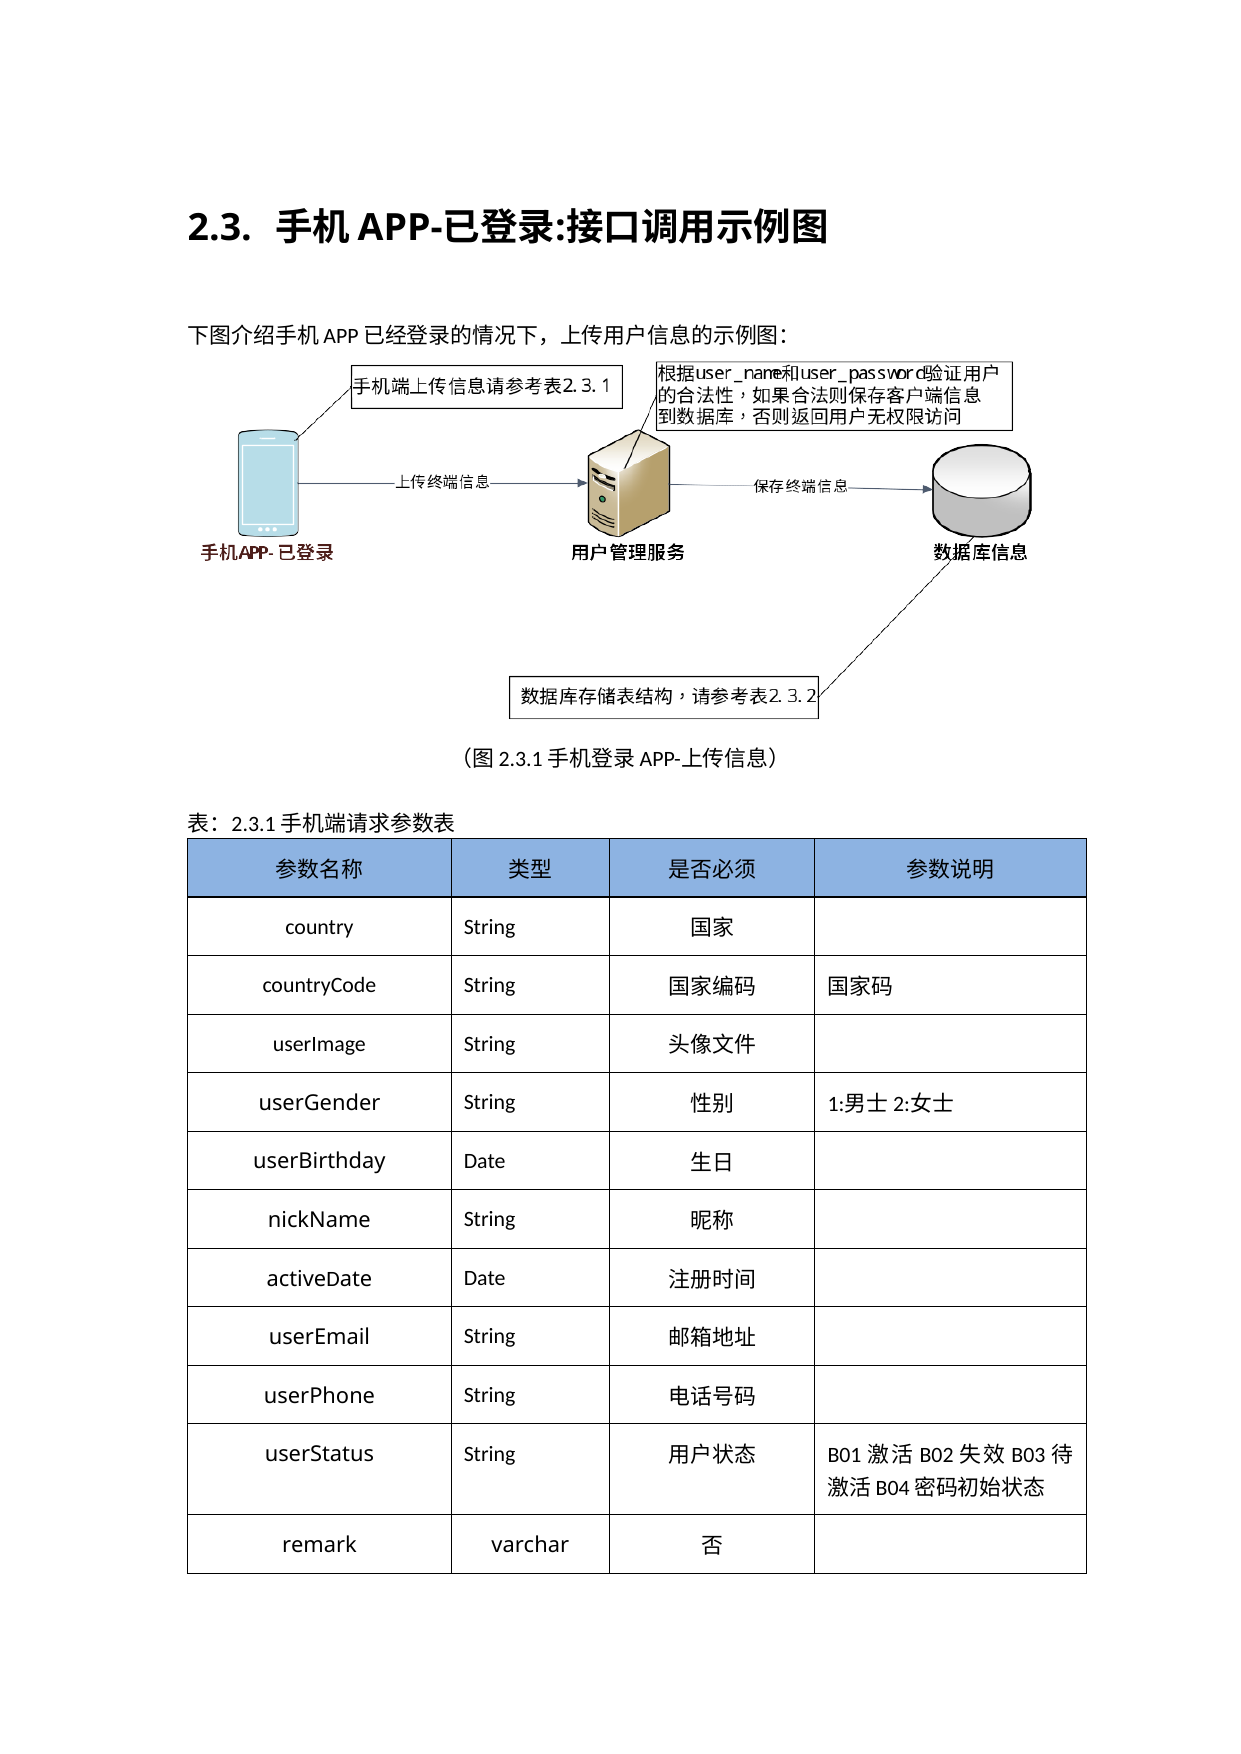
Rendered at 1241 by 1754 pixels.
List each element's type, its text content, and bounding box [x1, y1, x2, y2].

table_cell [815, 1249, 1086, 1306]
table_cell [815, 1515, 1086, 1573]
list 表：2.3.1 手机端请求参数表 [187, 805, 1053, 838]
subtitle 手机APP-已登录:接口调用示例图 [187, 191, 1053, 256]
table_cell remark [188, 1515, 451, 1573]
table_cell userImage [188, 1015, 451, 1072]
table_cell varchar [452, 1515, 609, 1573]
table_cell userStatus [188, 1424, 451, 1514]
table_cell [815, 898, 1086, 955]
table_cell String [452, 898, 609, 955]
table_cell [815, 1132, 1086, 1189]
table_cell userPhone [188, 1366, 451, 1423]
table_header 参数名称 [188, 839, 451, 896]
table_cell String [452, 956, 609, 1013]
table_cell 电话号码 [610, 1366, 814, 1423]
table_cell nickName [188, 1190, 451, 1248]
table_cell 生日 [610, 1132, 814, 1189]
table_header 参数说明 [815, 839, 1086, 896]
table_cell 邮箱地址 [610, 1307, 814, 1365]
table_cell 1:男士 2:女士 [815, 1073, 1086, 1131]
table_cell [815, 1190, 1086, 1248]
list 下图介绍手机APP已经登录的情况下，上传用户信息的示例图： [187, 318, 1053, 350]
table_cell B01激活B02失效B03待激活B04密码初始状态 [815, 1424, 1086, 1514]
table_cell userBirthday [188, 1132, 451, 1189]
table_cell String [452, 1190, 609, 1248]
table_cell 国家码 [815, 956, 1086, 1013]
table_cell 国家编码 [610, 956, 814, 1013]
table_cell userGender [188, 1073, 451, 1131]
table_cell [815, 1366, 1086, 1423]
table_cell String [452, 1073, 609, 1131]
table_cell Date [452, 1249, 609, 1306]
table_cell 国家 [610, 898, 814, 955]
table_cell userEmail [188, 1307, 451, 1365]
table_cell String [452, 1366, 609, 1423]
table_header 类型 [452, 839, 609, 896]
table_cell String [452, 1424, 609, 1514]
table_cell 用户状态 [610, 1424, 814, 1514]
table_cell 性别 [610, 1073, 814, 1131]
table_cell String [452, 1015, 609, 1072]
table_cell String [452, 1307, 609, 1365]
table_cell [815, 1307, 1086, 1365]
table_cell 注册时间 [610, 1249, 814, 1306]
table_cell activeDate [188, 1249, 451, 1306]
table_cell country [188, 898, 451, 955]
table_cell 否 [610, 1515, 814, 1573]
table_cell countryCode [188, 956, 451, 1013]
list （图2.3.1 手机登录APP-上传信息） [187, 740, 1053, 773]
table_cell [815, 1015, 1086, 1072]
table_cell 昵称 [610, 1190, 814, 1248]
table_header 是否必须 [610, 839, 814, 896]
table_cell 头像文件 [610, 1015, 814, 1072]
table_cell Date [452, 1132, 609, 1189]
